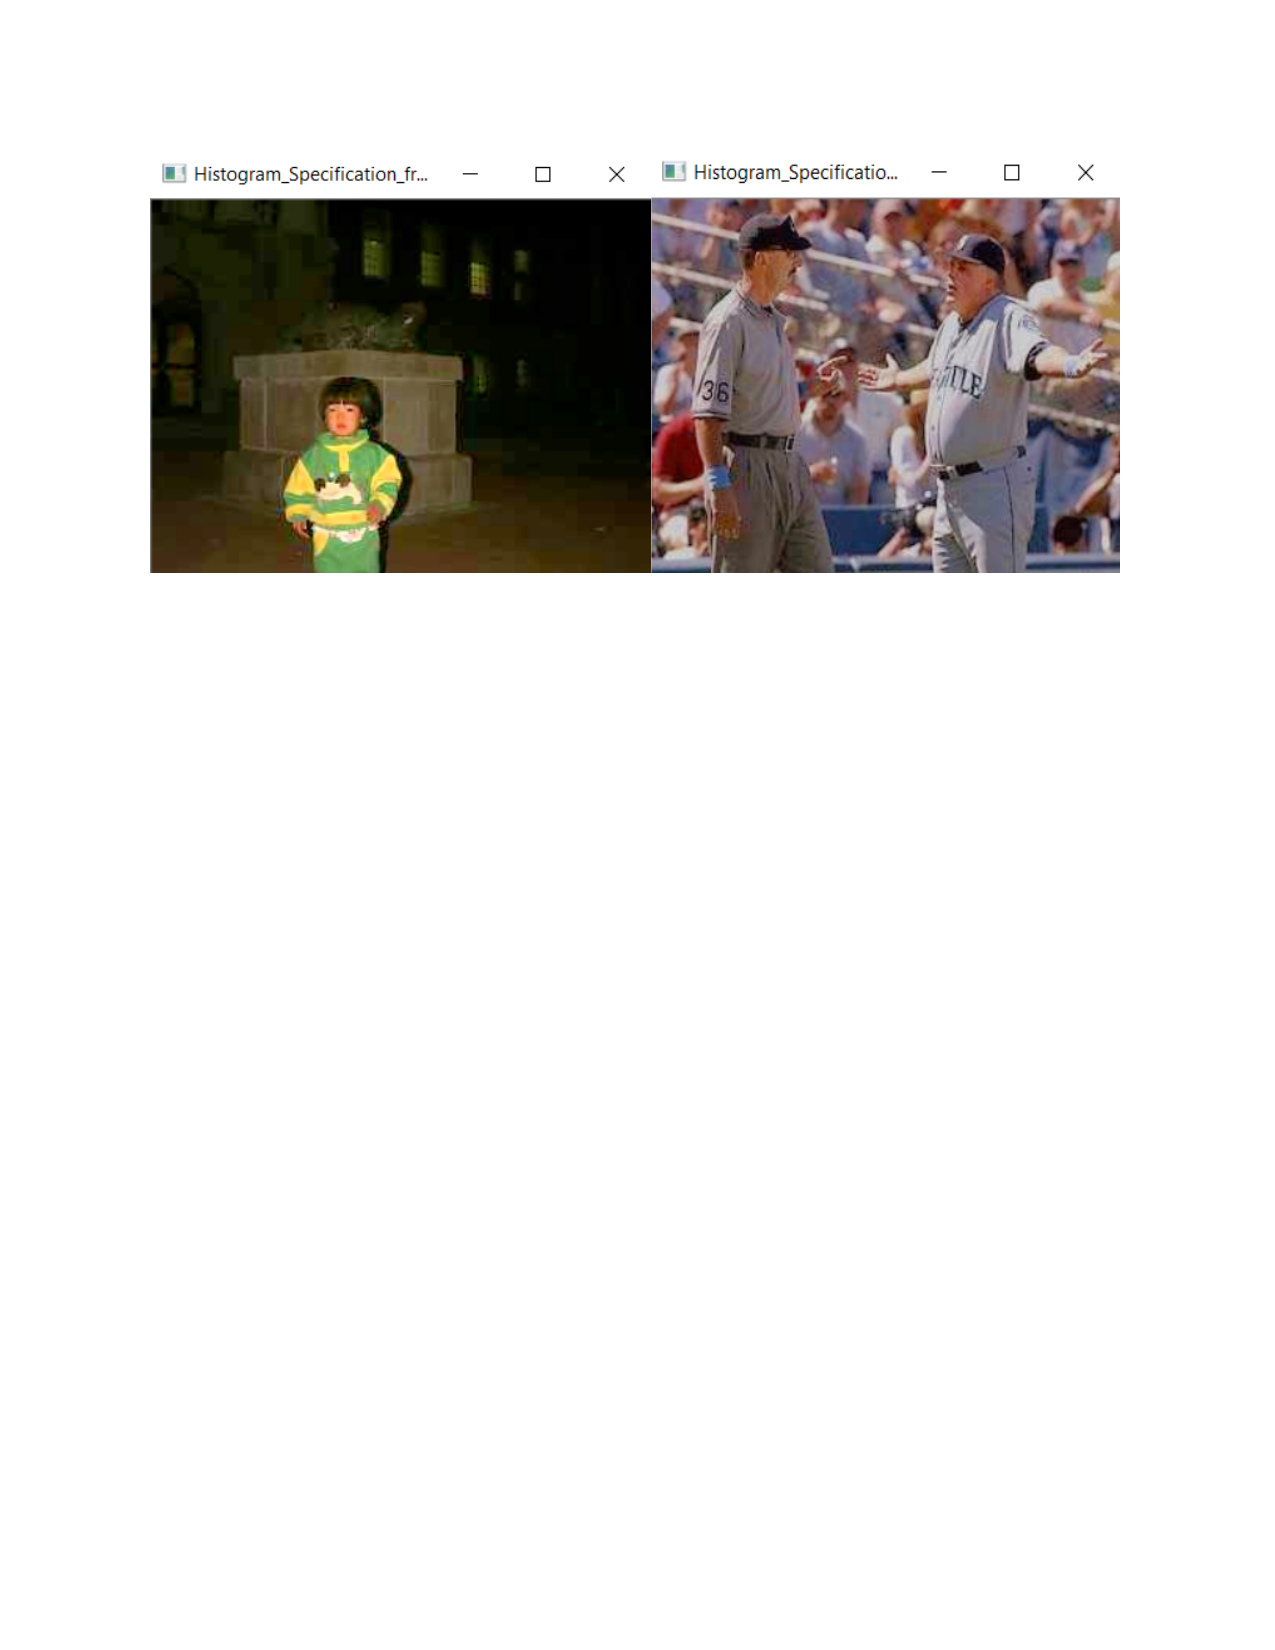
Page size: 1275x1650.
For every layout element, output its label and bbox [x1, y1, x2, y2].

picture [150, 150, 1120, 573]
